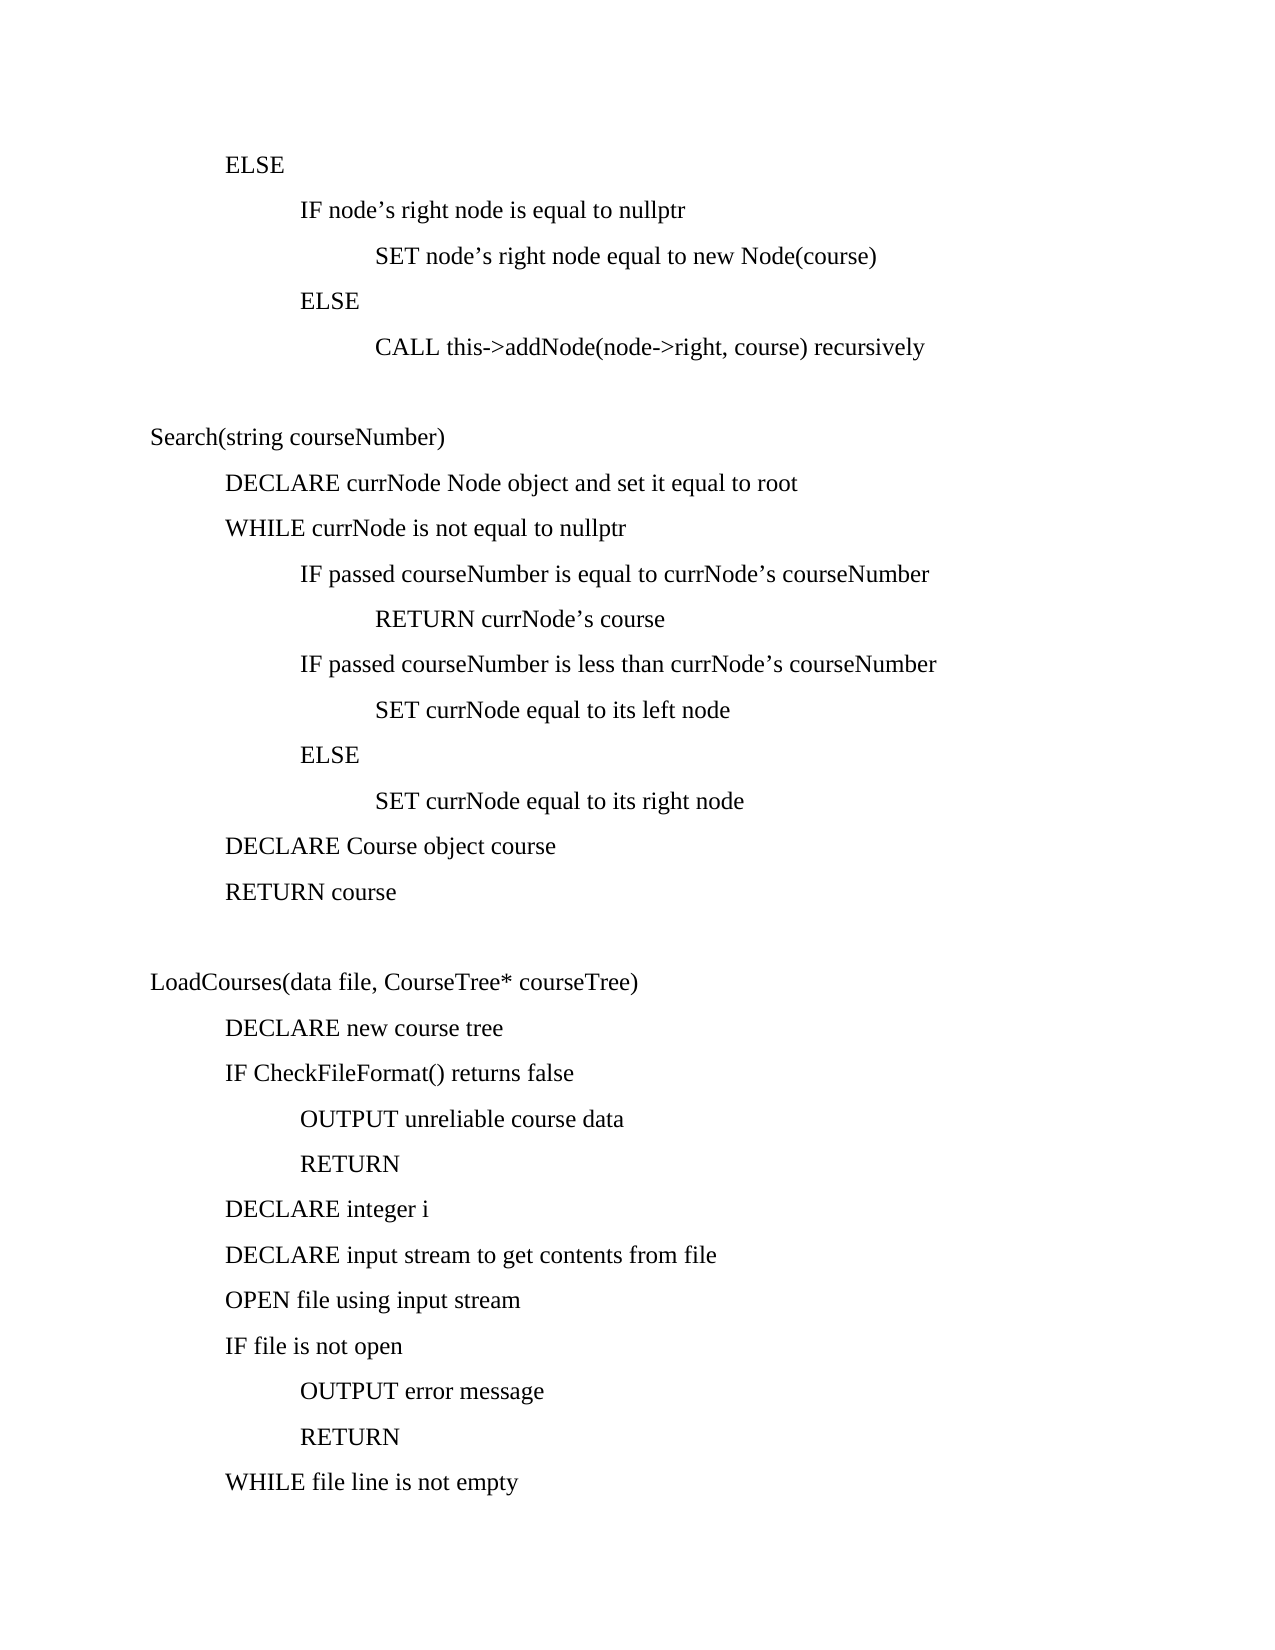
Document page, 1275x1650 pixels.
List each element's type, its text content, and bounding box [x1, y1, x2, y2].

text OUTPUT error message [150, 1376, 1125, 1405]
text RETURN currNode’s course [150, 604, 1125, 633]
text DECLARE input stream to get contents from file [150, 1240, 1125, 1269]
text OPEN file using input stream [150, 1285, 1125, 1314]
text RETURN course [150, 877, 1125, 905]
text LoadCourses(data file, CourseTree* courseTree) [150, 967, 1125, 996]
text SET currNode equal to its left node [150, 695, 1125, 724]
text SET currNode equal to its right node [150, 786, 1125, 814]
text DECLARE integer i [150, 1194, 1125, 1223]
text IF passed courseNumber is equal to currNode’s courseNumber [150, 559, 1125, 587]
text OUTPUT unreliable course data [150, 1104, 1125, 1132]
text WHILE currNode is not equal to nullptr [150, 513, 1125, 542]
text IF passed courseNumber is less than currNode’s courseNumber [150, 649, 1125, 678]
text Search(string courseNumber) [150, 422, 1125, 451]
text CALL this->addNode(node->right, course) recursively [150, 332, 1125, 360]
text IF node’s right node is equal to nullptr [150, 195, 1125, 224]
text SET node’s right node equal to new Node(course) [150, 241, 1125, 269]
text IF file is not open [150, 1331, 1125, 1359]
text DECLARE new course tree [150, 1013, 1125, 1042]
text DECLARE currNode Node object and set it equal to root [150, 468, 1125, 497]
text IF CheckFileFormat() returns false [150, 1058, 1125, 1087]
text ELSE [150, 286, 1125, 315]
text RETURN [150, 1149, 1125, 1178]
text RETURN [150, 1422, 1125, 1450]
text ELSE [150, 150, 1125, 179]
text DECLARE Course object course [150, 831, 1125, 860]
text ELSE [150, 740, 1125, 769]
text WHILE file line is not empty [150, 1467, 1125, 1496]
